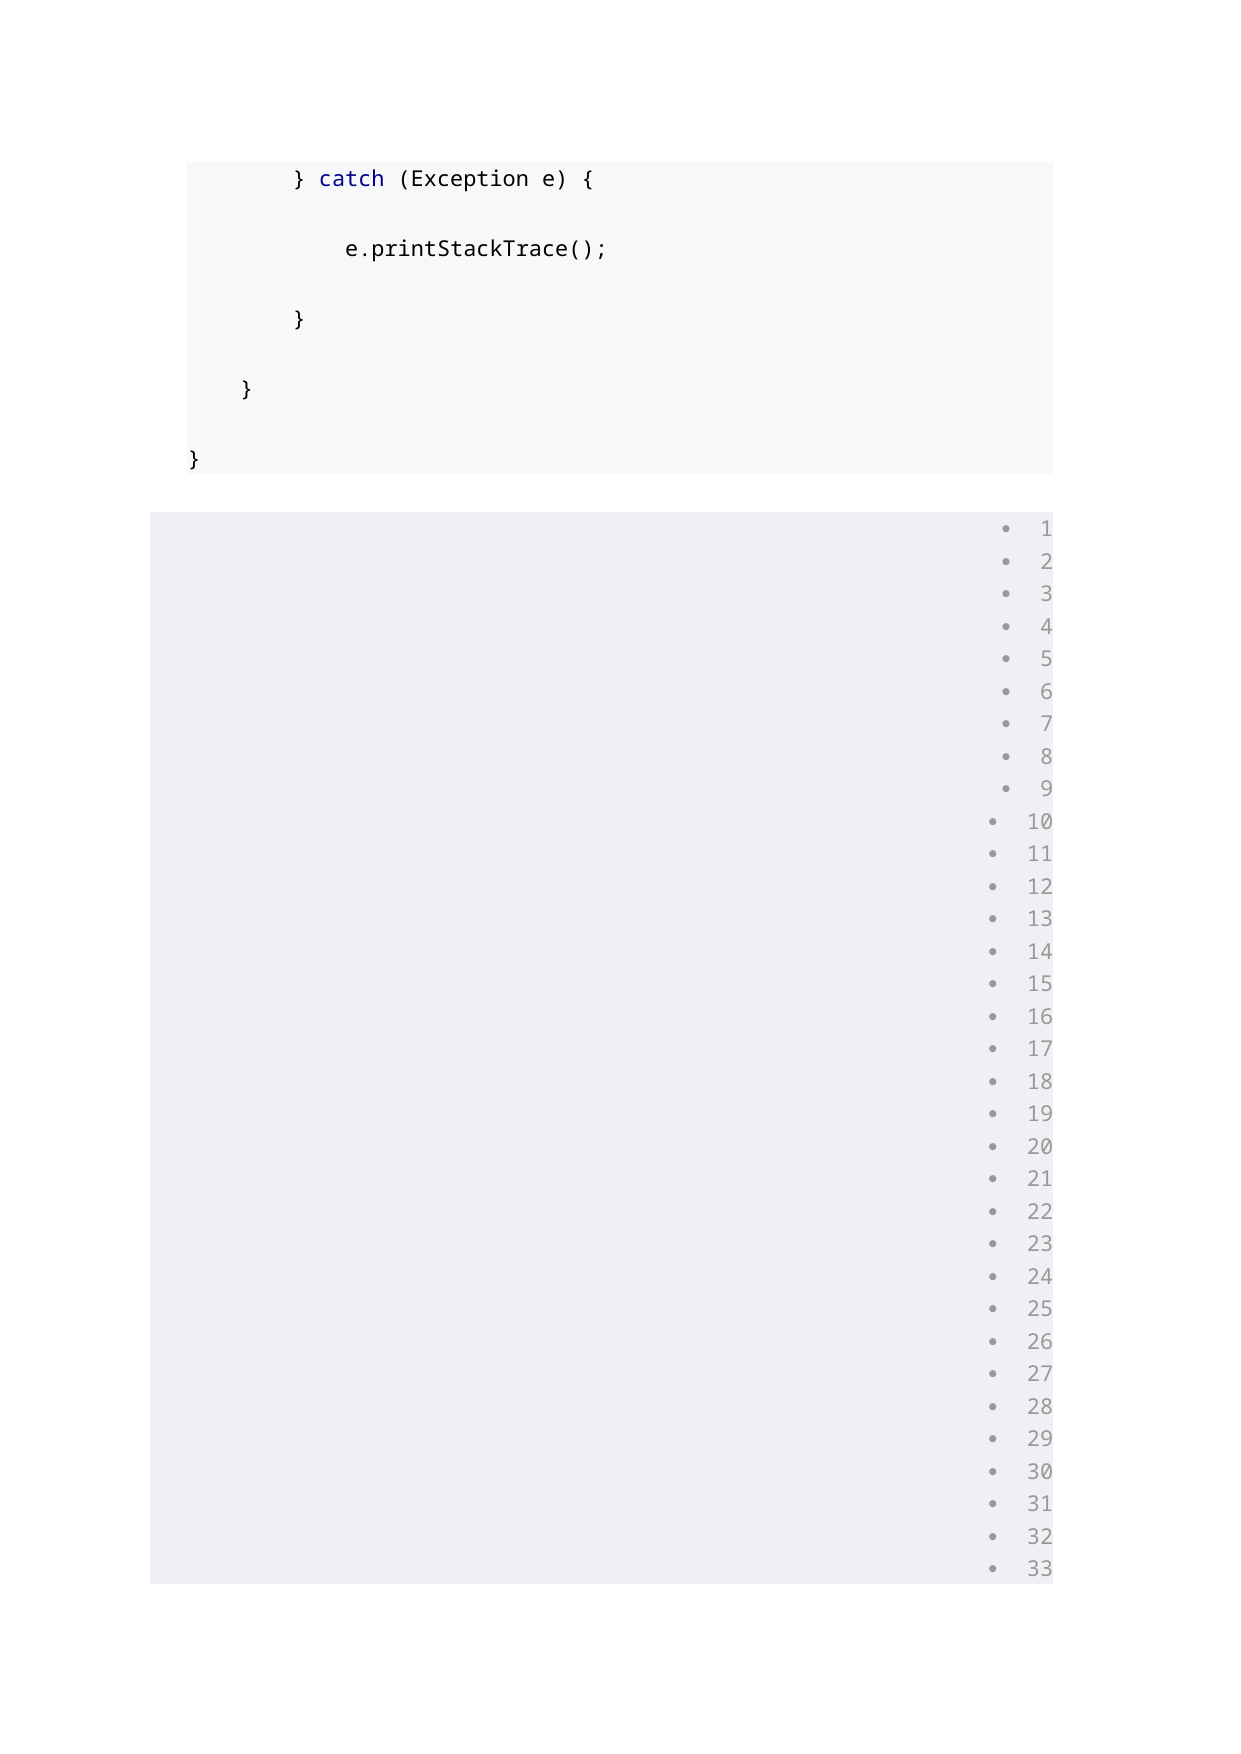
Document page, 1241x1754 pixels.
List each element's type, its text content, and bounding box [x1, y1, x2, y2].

list 18 [150, 1064, 1053, 1097]
text } catch (Exception e) { [187, 162, 1053, 194]
text } [187, 442, 1053, 474]
list 22 [150, 1194, 1053, 1227]
text } [187, 372, 1053, 404]
list 12 [150, 869, 1053, 902]
list 3 [150, 577, 1053, 609]
list 6 [150, 674, 1053, 707]
list 19 [150, 1097, 1053, 1129]
list 33 [150, 1552, 1053, 1584]
list 13 [150, 902, 1053, 934]
list 32 [150, 1519, 1053, 1552]
text e.printStackTrace(); [187, 232, 1053, 264]
list 5 [150, 642, 1053, 674]
list 11 [150, 837, 1053, 869]
list 9 [150, 772, 1053, 804]
list 27 [150, 1357, 1053, 1389]
list 14 [150, 934, 1053, 967]
list 25 [150, 1292, 1053, 1324]
list 29 [150, 1422, 1053, 1454]
list 10 [150, 804, 1053, 837]
list 26 [150, 1324, 1053, 1357]
list 16 [150, 999, 1053, 1032]
list 28 [150, 1389, 1053, 1422]
list 24 [150, 1259, 1053, 1292]
list 21 [150, 1162, 1053, 1194]
list 7 [150, 707, 1053, 739]
list 20 [150, 1129, 1053, 1162]
list 1 [150, 512, 1053, 544]
list 2 [150, 544, 1053, 577]
list 30 [150, 1454, 1053, 1487]
list 17 [150, 1032, 1053, 1064]
list 8 [150, 739, 1053, 772]
list 23 [150, 1227, 1053, 1259]
text } [187, 302, 1053, 334]
list 15 [150, 967, 1053, 999]
list 4 [150, 609, 1053, 642]
list 31 [150, 1487, 1053, 1519]
